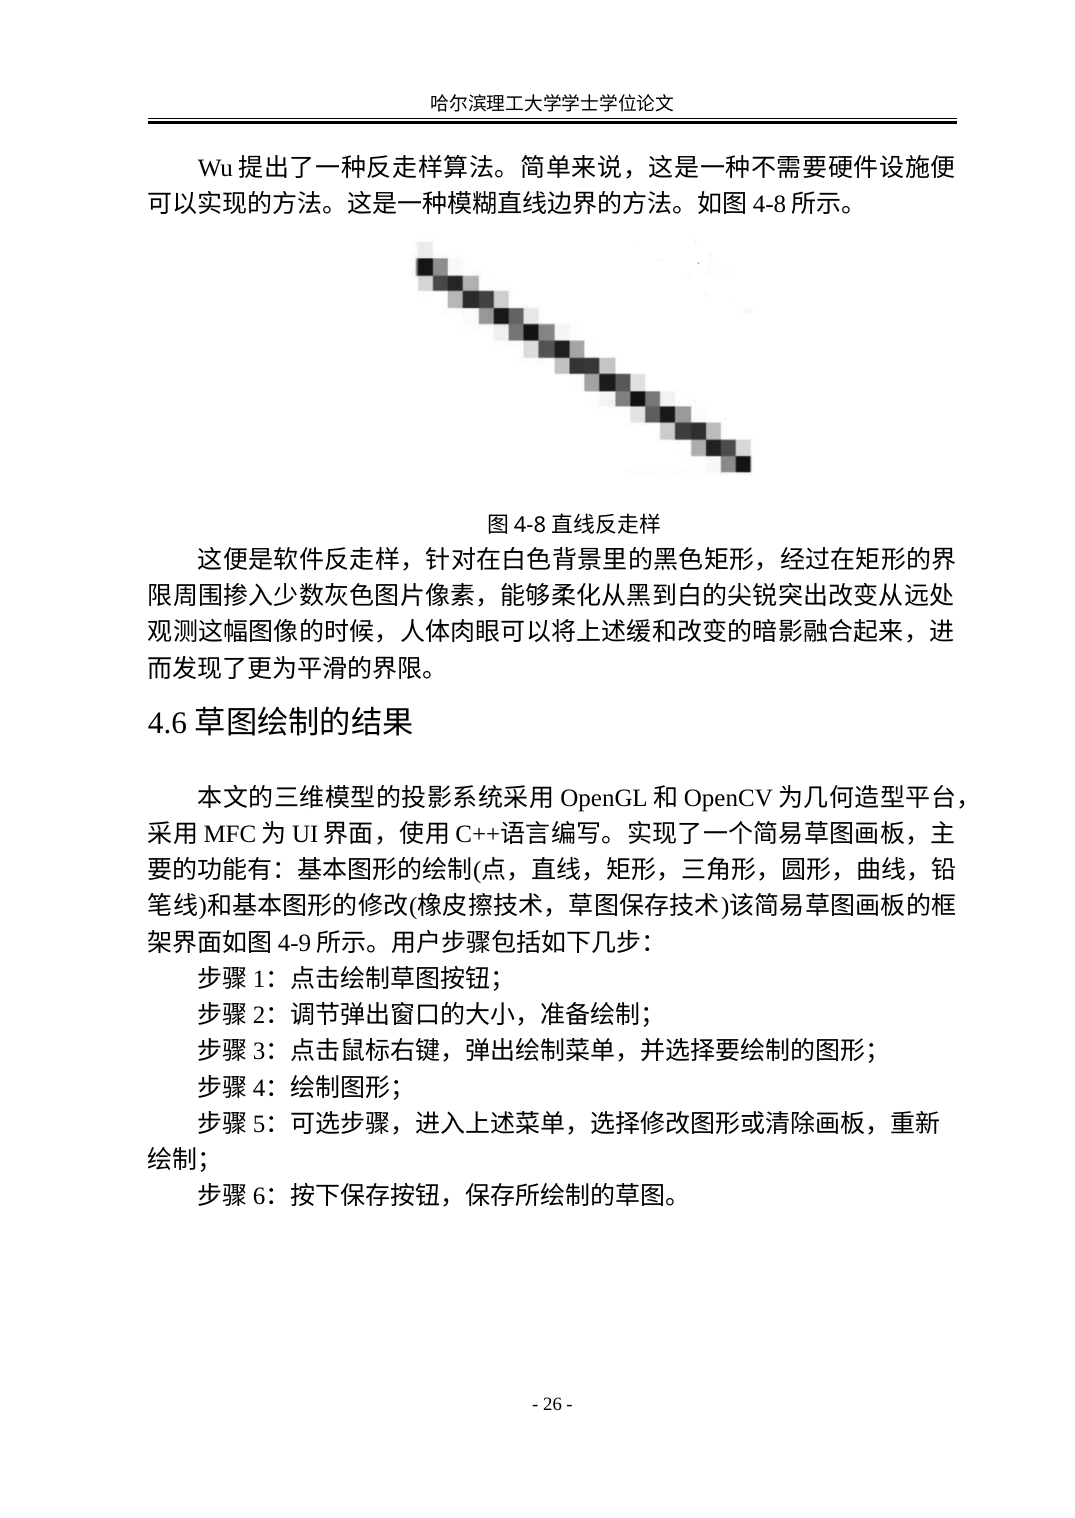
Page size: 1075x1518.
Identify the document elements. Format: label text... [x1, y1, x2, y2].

text 步骤6：按下保存按钮，保存所绘制的草图。 [148, 1176, 957, 1212]
text 步骤5：可选步骤，进入上述菜单，选择修改图形或清除画板，重新绘制； [148, 1103, 957, 1176]
subtitle 草图绘制的结果 [148, 697, 957, 742]
picture [392, 220, 763, 508]
text 这便是软件反走样，针对在白色背景里的黑色矩形，经过在矩形的界限周围掺入少数灰色图片像素，能够柔化从黑到白的尖锐突出改变从远处观测这幅图像的时候，人体肉眼可以将上述缓和改变的暗影融合起来，进而发现了更为平滑的界限。 [148, 539, 957, 684]
text 步骤3：点击鼠标右键，弹出绘制菜单，并选择要绘制的图形； [148, 1031, 957, 1067]
text 本文的三维模型的投影系统采用OpenGL和OpenCV为几何造型平台，采用MFC为UI界面，使用C++语言编写。实现了一个简易草图画板，主要的功能有：基本图形的绘制(点，直线，矩形，三角形，圆形，曲线，铅笔线)和基本图形的修改(橡皮擦技术，草图保存技术)该简易草图画板的框架界面如图4-9所示。用户步骤包括如下几步： [148, 777, 957, 958]
text 步骤1：点击绘制草图按钮； [148, 958, 957, 994]
text Wu提出了一种反走样算法。简单来说，这是一种不需要硬件设施便可以实现的方法。这是一种模糊直线边界的方法。如图4-8所示。 [148, 148, 957, 220]
text 图4-8 直线反走样 [148, 507, 957, 539]
text 步骤2：调节弹出窗口的大小，准备绘制； [148, 994, 957, 1031]
text 步骤4：绘制图形； [148, 1067, 957, 1103]
